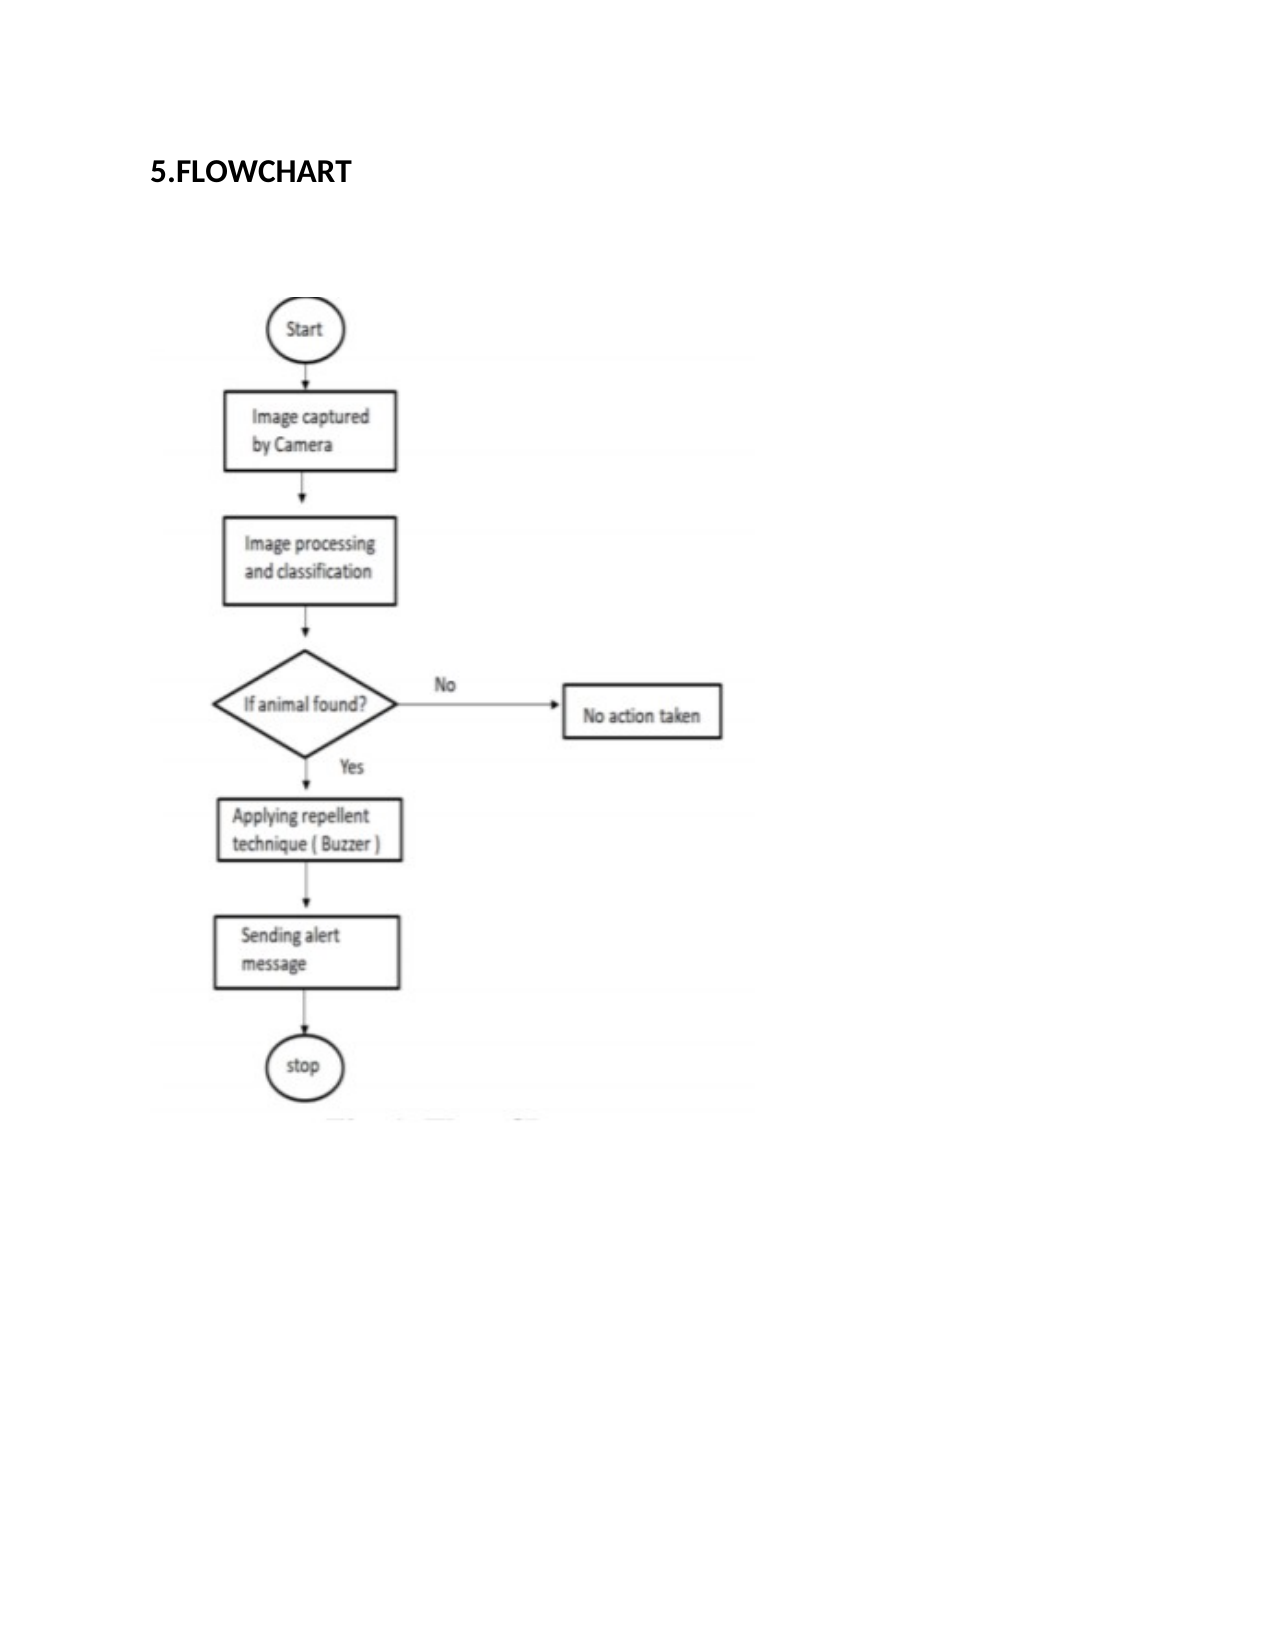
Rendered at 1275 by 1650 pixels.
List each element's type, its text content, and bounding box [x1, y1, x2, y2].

text 5.FLOWCHART [150, 150, 1125, 191]
picture [150, 297, 771, 1162]
